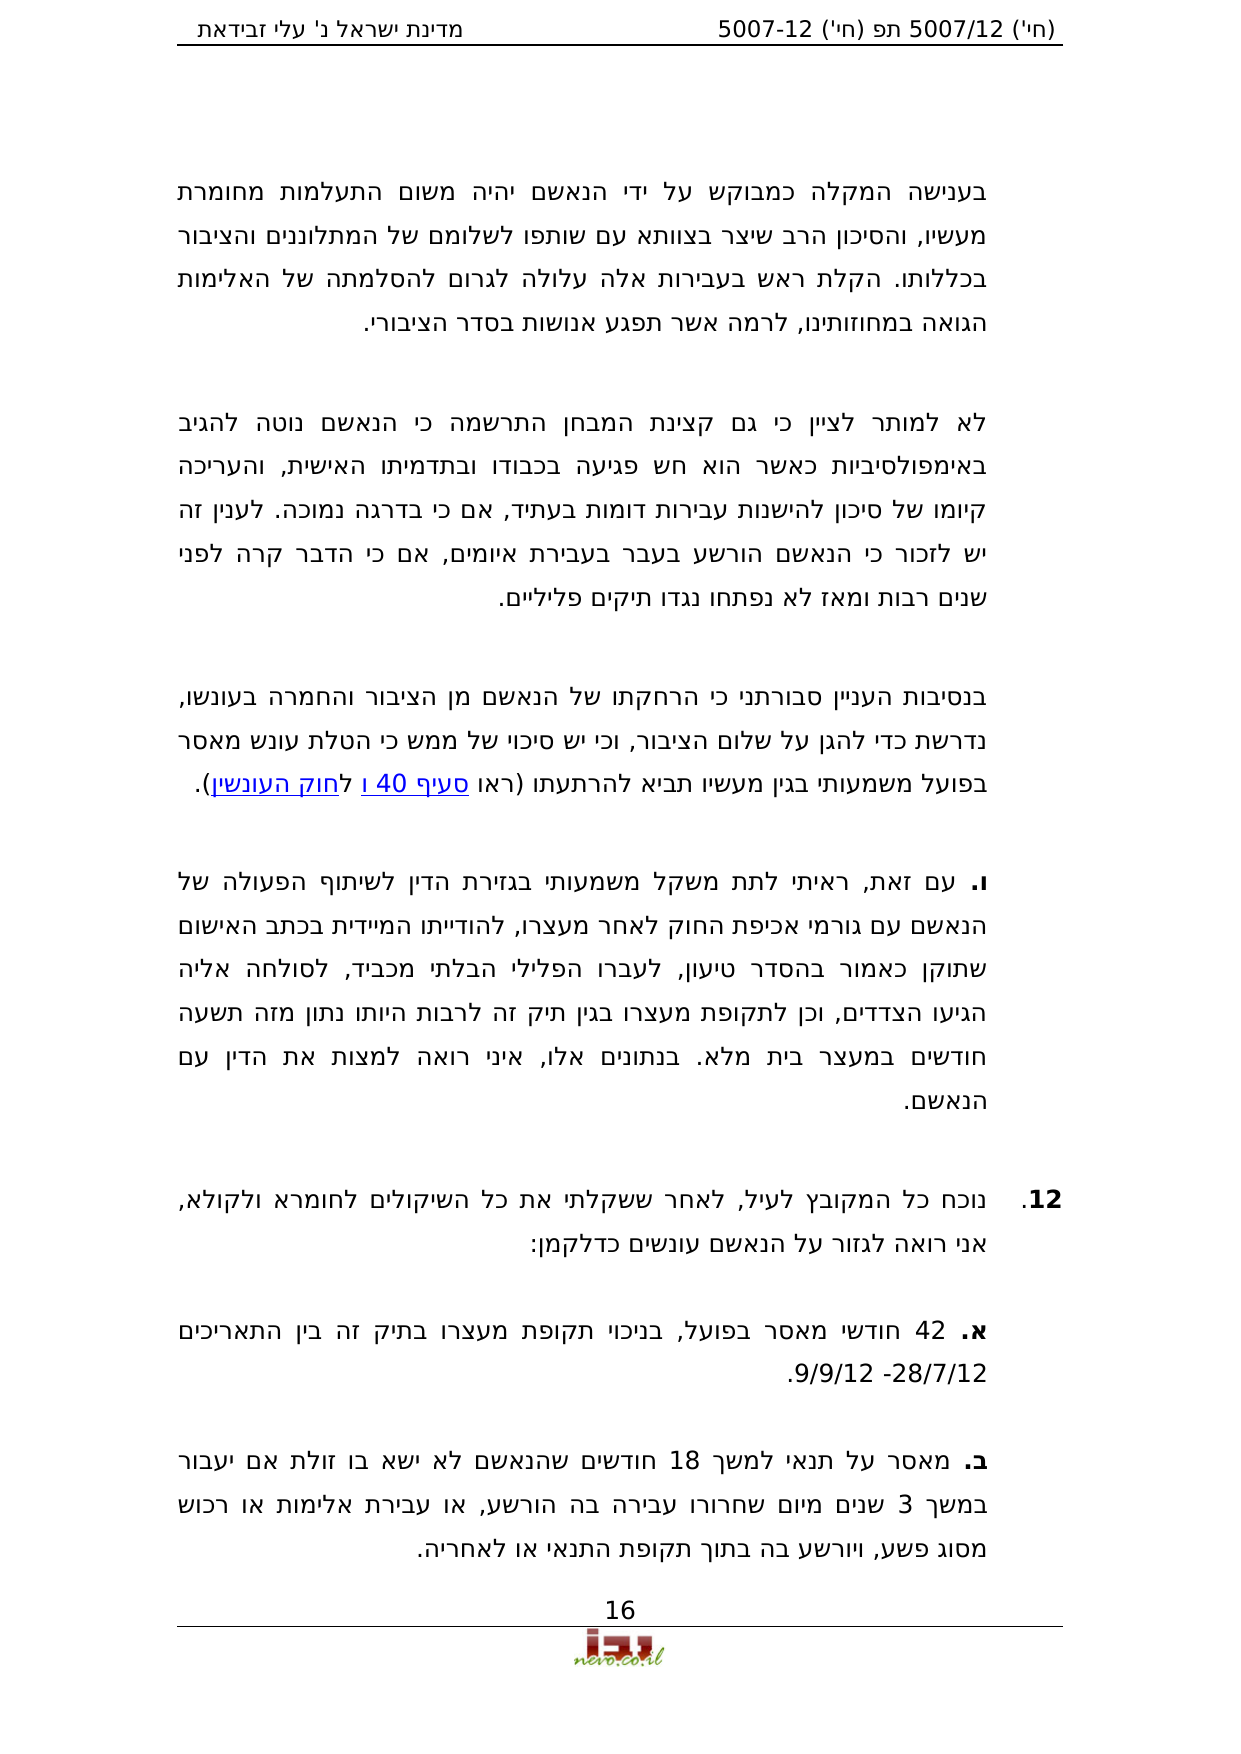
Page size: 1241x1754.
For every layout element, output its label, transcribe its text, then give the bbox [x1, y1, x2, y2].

text לא למותר לציין כי גם קצינת המבחן התרשמה כי הנאשם נוטה להגיב באימפולסיביות כאשר הוא חש פגיעה בכבודו ובתדמיתו האישית, והעריכה קיומו של סיכון להישנות עבירות דומות בעתיד, אם כי בדרגה נמוכה. לענין זה יש לזכור כי הנאשם הורשע בעבר בעבירת איומים, אם כי הדבר קרה לפני שנים רבות ומאז לא נפתחו נגדו תיקים פליליים. [177, 408, 988, 612]
text ב. מאסר על תנאי למשך 18 חודשים שהנאשם לא ישא בו זולת אם יעבור במשך 3 שנים מיום שחרורו עבירה בה הורשע, או עבירת אלימות או רכוש מסוג פשע, ויורשע בה בתוך תקופת התנאי או לאחריה. [177, 1447, 988, 1563]
picture [574, 1628, 666, 1667]
text בנסיבות העניין סבורתני כי הרחקתו של הנאשם מן הציבור והחמרה בעונשו, נדרשת כדי להגן על שלום הציבור, וכי יש סיכוי של ממש כי הטלת עונש מאסר בפועל משמעותי בגין מעשיו תביא להרתעתו (ראו סעיף 40 ו לחוק העונשין). [177, 682, 988, 799]
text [177, 177, 988, 338]
text 12. נוכח כל המקובץ לעיל, לאחר ששקלתי את כל השיקולים לחומרא ולקולא, אני רואה לגזור על הנאשם עונשים כדלקמן: [177, 1185, 1063, 1258]
text א. 42 חודשי מאסר בפועל, בניכוי תקופת מעצרו בתיק זה בין התאריכים 28/7/12- 9/9/12. [177, 1316, 988, 1389]
text ו. עם זאת, ראיתי לתת משקל משמעותי בגזירת הדין לשיתוף הפעולה של הנאשם עם גורמי אכיפת החוק לאחר מעצרו, להודייתו המיידית בכתב האישום שתוקן כאמור בהסדר טיעון, לעברו הפלילי הבלתי מכביד, לסולחה אליה הגיעו הצדדים, וכן לתקופת מעצרו בגין תיק זה לרבות היותו נתון מזה תשעה חודשים במעצר בית מלא. בנתונים אלו, איני רואה למצות את הדין עם הנאשם. [177, 867, 988, 1115]
